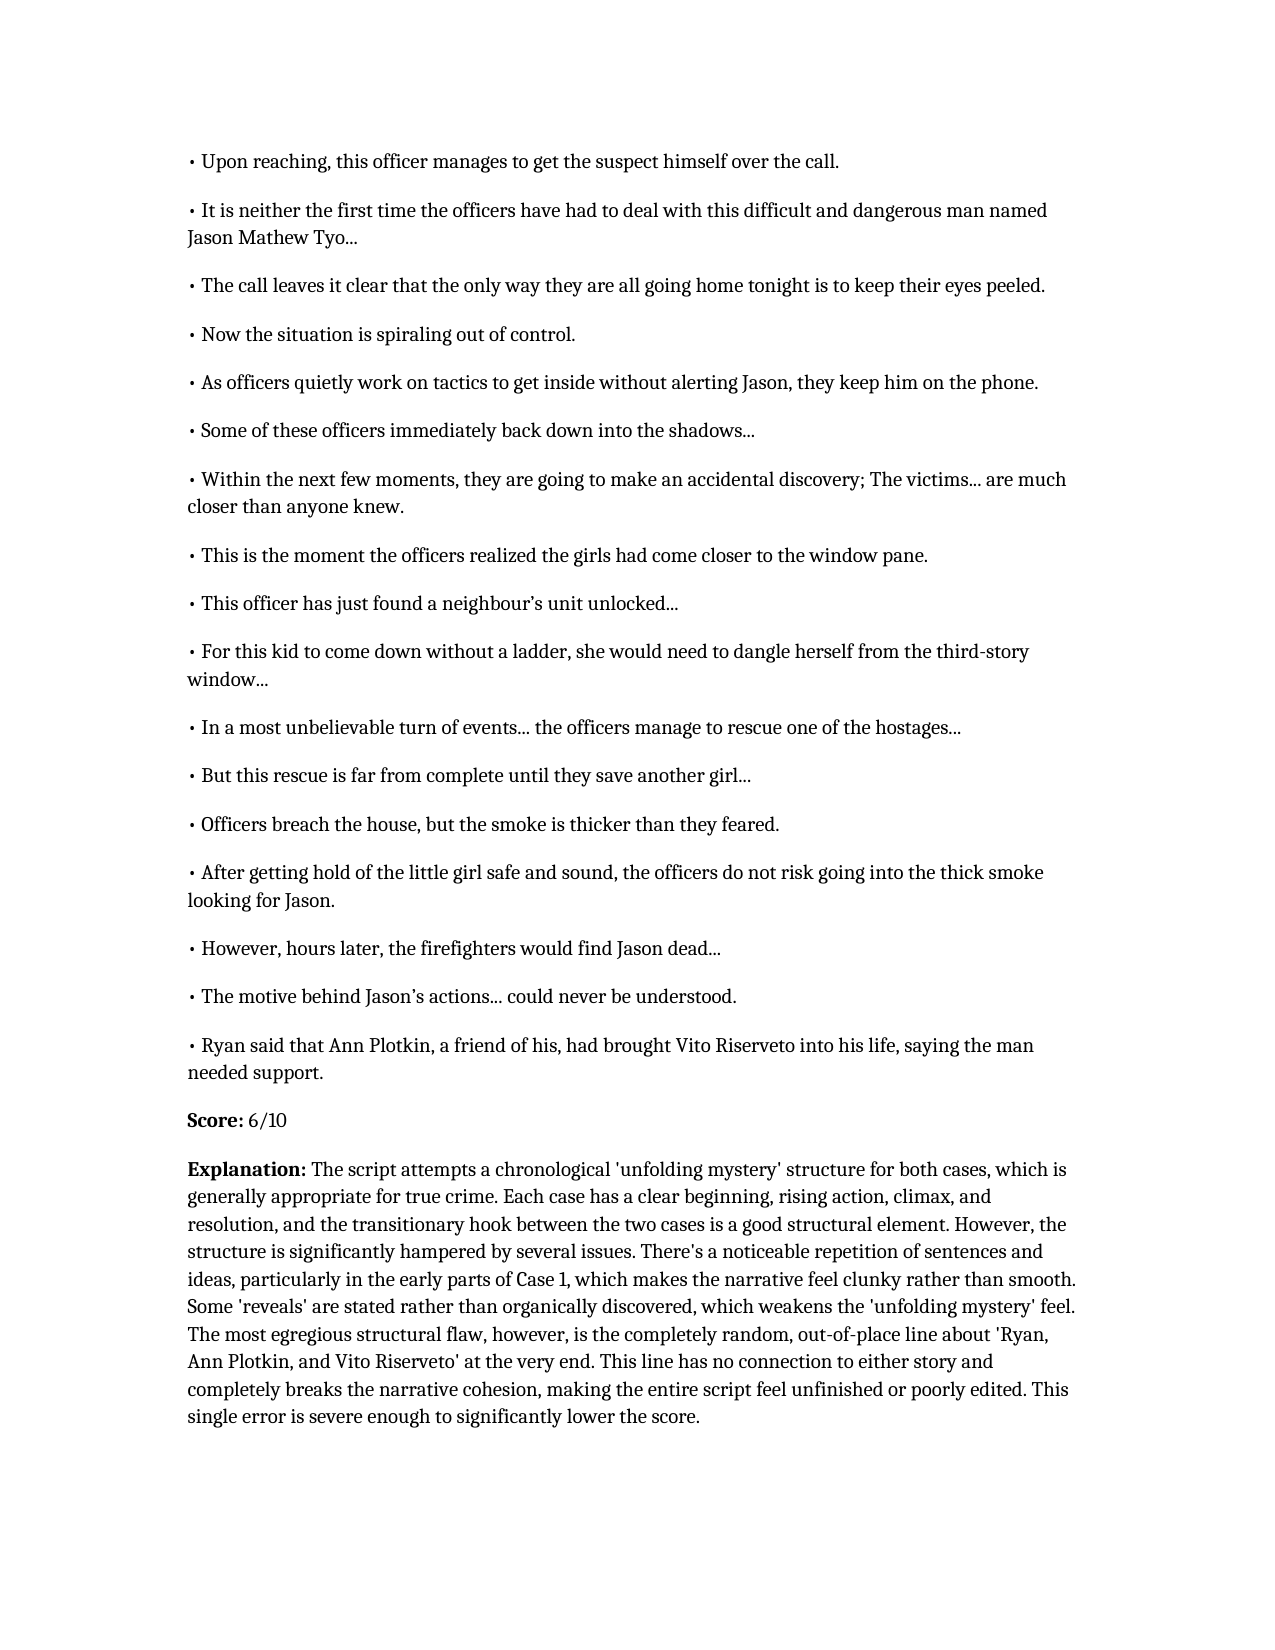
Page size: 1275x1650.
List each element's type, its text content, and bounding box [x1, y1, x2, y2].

text • This officer has just found a neighbour’s unit unlocked... [187, 592, 1087, 616]
text • The motive behind Jason’s actions... could never be understood. [187, 985, 1087, 1009]
text • As officers quietly work on tactics to get inside without alerting Jason, they keep him on the phone. [187, 371, 1087, 395]
text • This is the moment the officers realized the girls had come closer to the window pane. [187, 543, 1087, 567]
text • Upon reaching, this officer manages to get the suspect himself over the call. [187, 150, 1087, 174]
text Explanation: The script attempts a chronological 'unfolding mystery' structure for both cases, which is generally appropriate for true crime. Each case has a clear beginning, rising action, climax, and resolution, and the transitionary hook between the two cases is a good structural element. However, the structure is significantly hampered by several issues. There's a noticeable repetition of sentences and ideas, particularly in the early parts of Case 1, which makes the narrative feel clunky rather than smooth. Some 'reveals' are stated rather than organically discovered, which weakens the 'unfolding mystery' feel. The most egregious structural flaw, however, is the completely random, out-of-place line about 'Ryan, Ann Plotkin, and Vito Riserveto' at the very end. This line has no connection to either story and completely breaks the narrative cohesion, making the entire script feel unfinished or poorly edited. This single error is severe enough to significantly lower the score. [187, 1157, 1087, 1429]
text • The call leaves it clear that the only way they are all going home tonight is to keep their eyes peeled. [187, 274, 1087, 298]
text • After getting hold of the little girl safe and sound, the officers do not risk going into the thick smoke looking for Jason. [187, 861, 1087, 912]
text • Ryan said that Ann Plotkin, a friend of his, had brought Vito Riserveto into his life, saying the man needed support. [187, 1033, 1087, 1085]
text • Officers breach the house, but the smoke is thicker than they feared. [187, 812, 1087, 836]
text • Some of these officers immediately back down into the shadows... [187, 419, 1087, 443]
text • It is neither the first time the officers have had to deal with this difficult and dangerous man named Jason Mathew Tyo... [187, 198, 1087, 250]
text • In a most unbelievable turn of events... the officers manage to rescue one of the hostages... [187, 716, 1087, 740]
text • Within the next few moments, they are going to make an accidental discovery; The victims... are much closer than anyone knew. [187, 467, 1087, 519]
text • Now the situation is spiraling out of control. [187, 322, 1087, 346]
text • For this kid to come down without a ladder, she would need to dangle herself from the third-story window... [187, 640, 1087, 691]
text • However, hours later, the firefighters would find Jason dead... [187, 937, 1087, 961]
text Score: 6/10 [187, 1109, 1087, 1133]
text • But this rescue is far from complete until they save another girl... [187, 764, 1087, 788]
